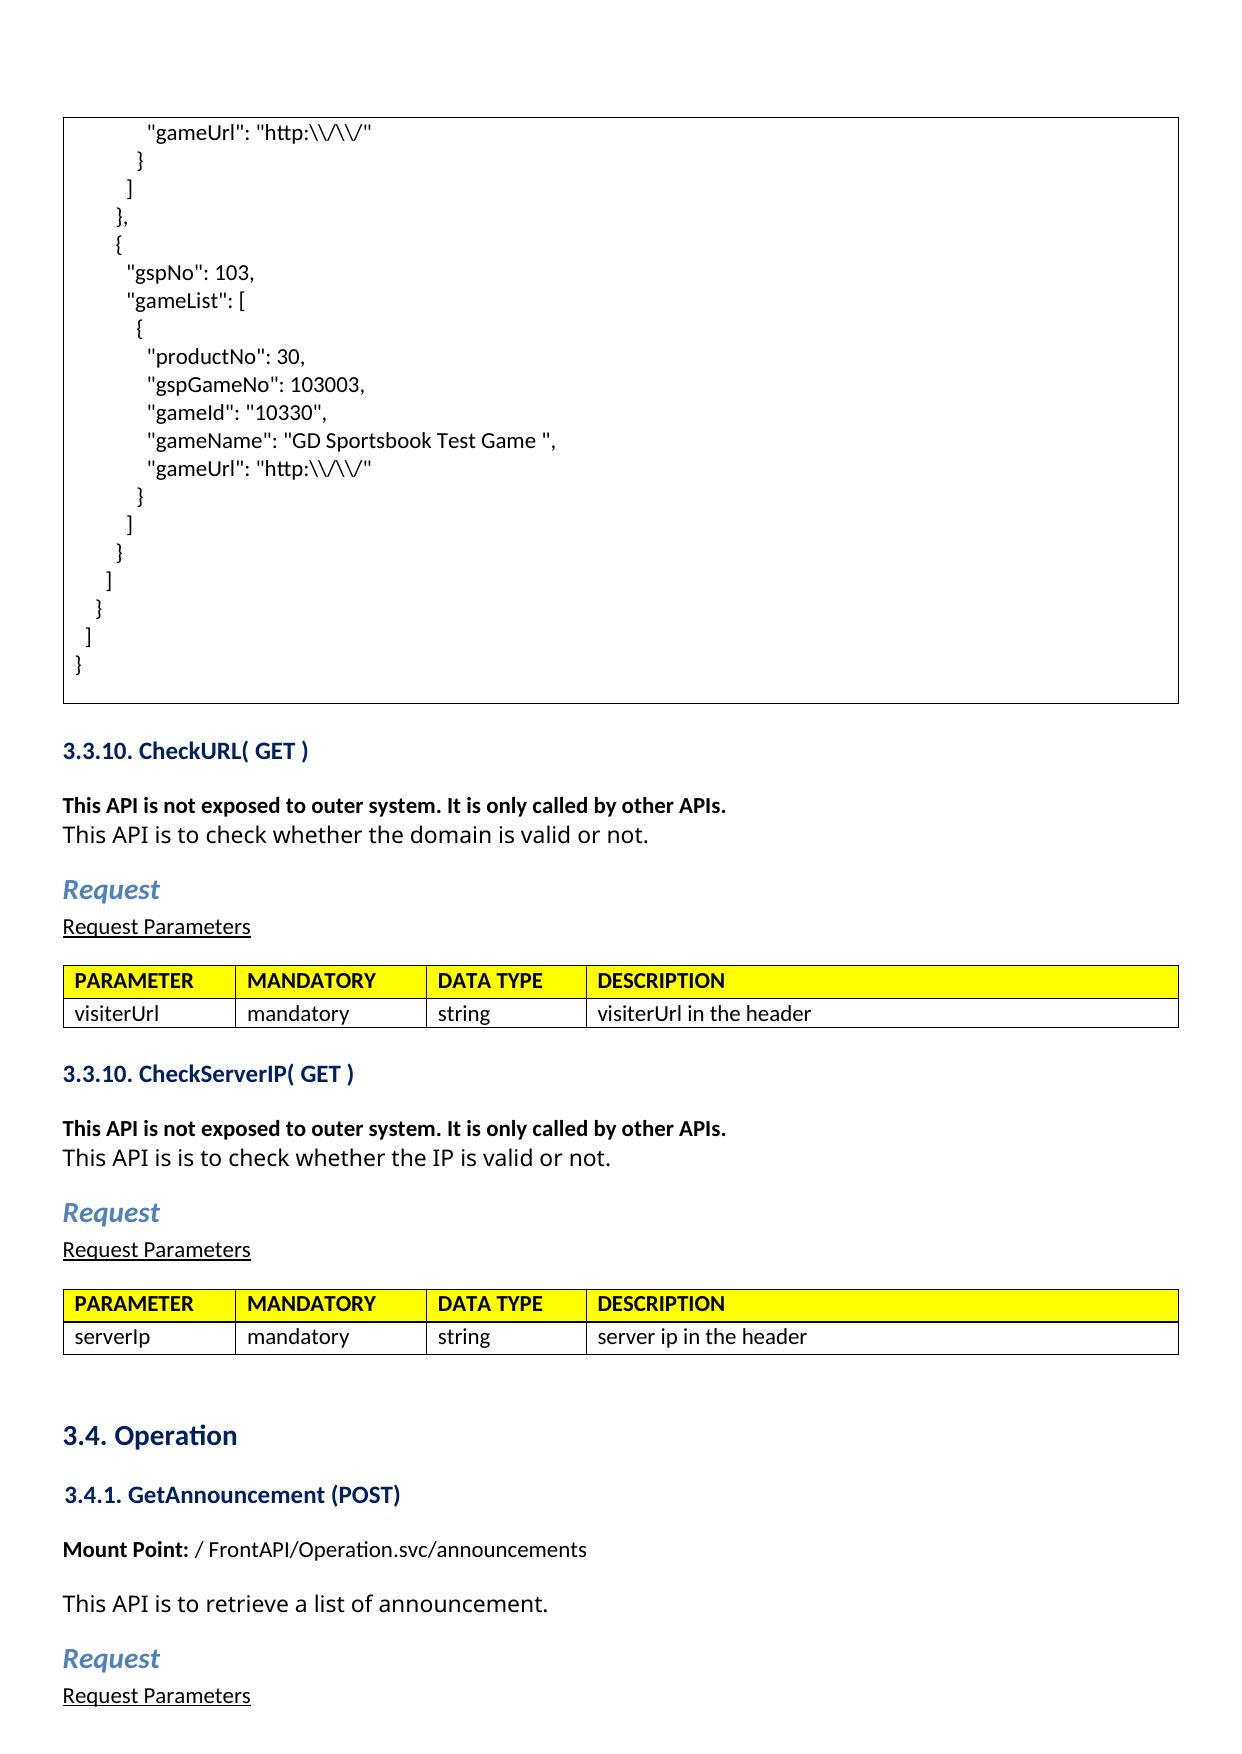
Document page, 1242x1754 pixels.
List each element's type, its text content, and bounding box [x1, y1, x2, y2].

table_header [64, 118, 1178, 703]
text This API is is to check whether the IP is valid or not. [62, 1142, 1179, 1174]
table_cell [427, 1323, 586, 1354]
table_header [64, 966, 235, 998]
subtitle 3.4. Operation [62, 1417, 1179, 1453]
text Request [62, 871, 1179, 907]
subtitle 3.4.1. GetAnnouncement (POST) [64, 1479, 1179, 1509]
subtitle Request [62, 1640, 1179, 1675]
text This API is not exposed to outer system. It is only called by other APIs. [62, 1114, 1179, 1142]
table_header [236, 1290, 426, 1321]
subtitle 3.3.10. CheckServerIP( GET ) [62, 1058, 1179, 1089]
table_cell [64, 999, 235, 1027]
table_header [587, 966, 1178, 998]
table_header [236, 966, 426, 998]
text This API is to retrieve a list of announcement. [62, 1588, 1179, 1619]
text Request Parameters [62, 912, 1179, 940]
text This API is to check whether the domain is valid or not. [62, 819, 1179, 850]
text Request [62, 1194, 1179, 1230]
text This API is not exposed to outer system. It is only called by other APIs. [62, 791, 1179, 819]
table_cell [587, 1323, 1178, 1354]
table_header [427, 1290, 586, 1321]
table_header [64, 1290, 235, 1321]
text Mount Point: / FrontAPI/Operation.svc/announcements [62, 1535, 1179, 1563]
text Request Parameters [62, 1681, 1179, 1709]
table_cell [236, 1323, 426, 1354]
subtitle 3.3.10. CheckURL( GET ) [62, 735, 1179, 766]
text Request Parameters [62, 1235, 1179, 1263]
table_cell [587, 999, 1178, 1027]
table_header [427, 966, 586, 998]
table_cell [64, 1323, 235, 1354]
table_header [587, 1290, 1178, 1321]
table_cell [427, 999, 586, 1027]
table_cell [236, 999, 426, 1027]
